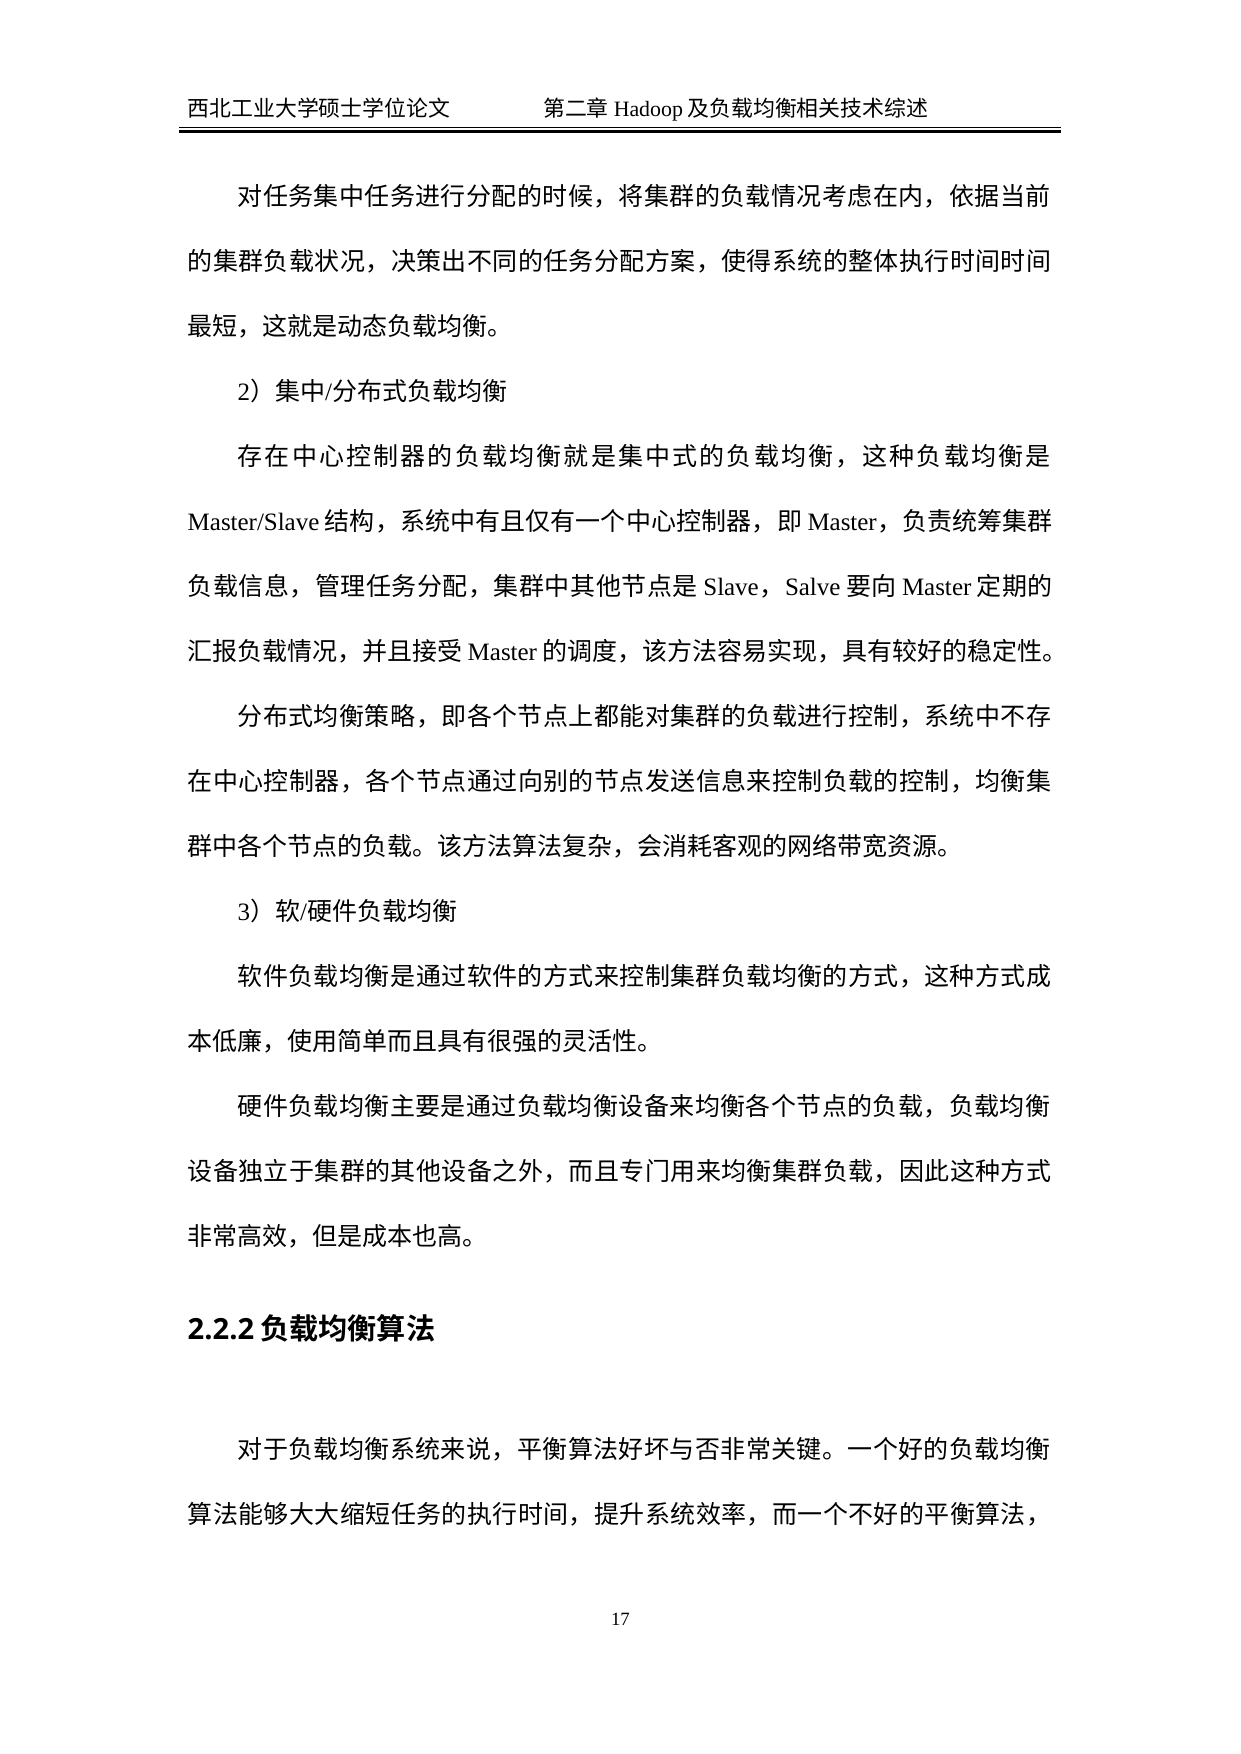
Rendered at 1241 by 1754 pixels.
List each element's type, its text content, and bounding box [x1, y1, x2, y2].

text 2）集中/分布式负载均衡 [187, 357, 1053, 422]
text 分布式均衡策略，即各个节点上都能对集群的负载进行控制，系统中不存在中心控制器，各个节点通过向别的节点发送信息来控制负载的控制，均衡集群中各个节点的负载。该方法算法复杂，会消耗客观的网络带宽资源。 [187, 682, 1053, 877]
text 3）软/硬件负载均衡 [187, 877, 1053, 942]
text 对任务集中任务进行分配的时候，将集群的负载情况考虑在内，依据当前的集群负载状况，决策出不同的任务分配方案，使得系统的整体执行时间时间最短，这就是动态负载均衡。 [187, 162, 1053, 357]
text 硬件负载均衡主要是通过负载均衡设备来均衡各个节点的负载，负载均衡设备独立于集群的其他设备之外，而且专门用来均衡集群负载，因此这种方式非常高效，但是成本也高。 [187, 1072, 1053, 1267]
text 软件负载均衡是通过软件的方式来控制集群负载均衡的方式，这种方式成本低廉，使用简单而且具有很强的灵活性。 [187, 942, 1053, 1072]
text 2.2.2负载均衡算法 [187, 1294, 1053, 1359]
text 存在中心控制器的负载均衡就是集中式的负载均衡，这种负载均衡是Master/Slave结构，系统中有且仅有一个中心控制器，即Master，负责统筹集群负载信息，管理任务分配，集群中其他节点是Slave，Salve要向Master定期的汇报负载情况，并且接受Master的调度，该方法容易实现，具有较好的稳定性。 [187, 422, 1053, 682]
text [187, 1415, 1053, 1545]
